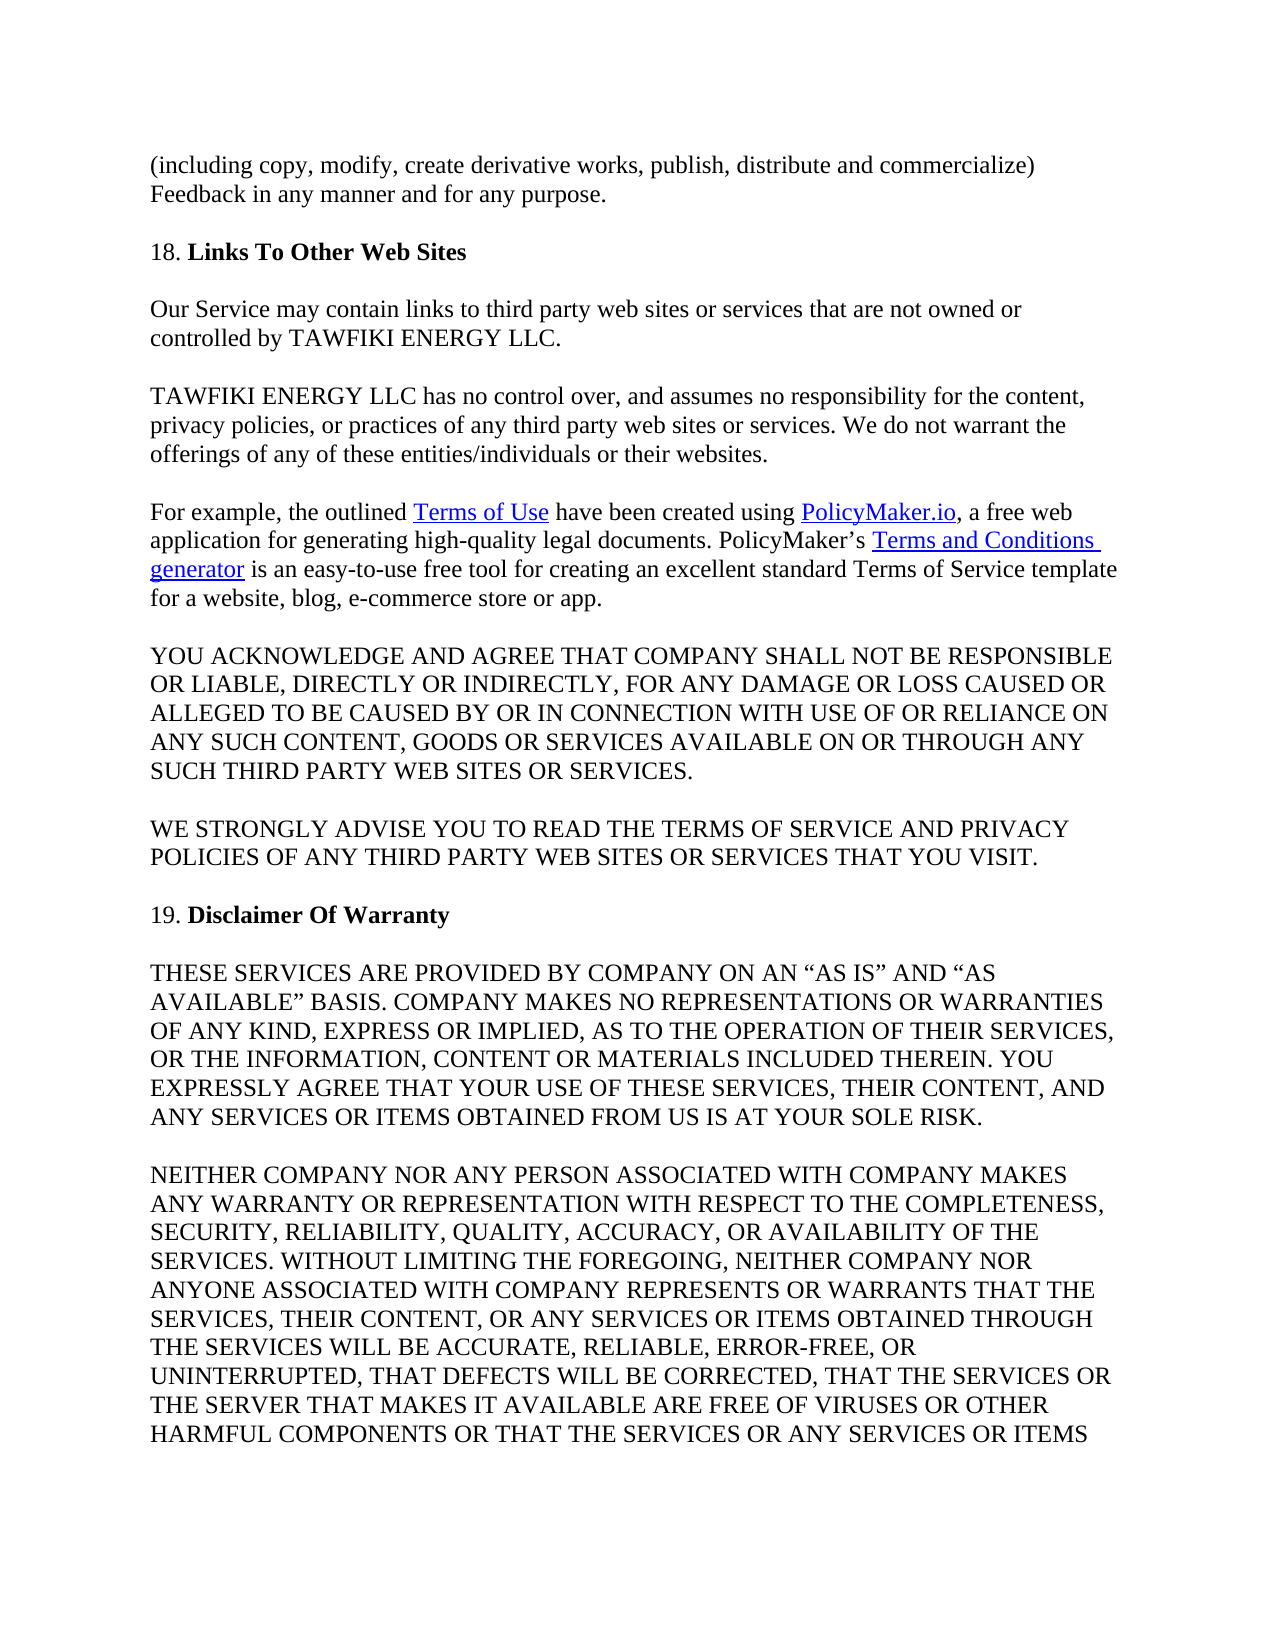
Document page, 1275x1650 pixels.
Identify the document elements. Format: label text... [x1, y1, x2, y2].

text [150, 1160, 1125, 1447]
text TAWFIKI ENERGY LLC has no control over, and assumes no responsibility for the content, privacy policies, or practices of any third party web sites or services. We do not warrant the offerings of any of these entities/individuals or their websites. [150, 381, 1125, 467]
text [150, 150, 1125, 207]
text Our Service may contain links to third party web sites or services that are not owned or controlled by TAWFIKI ENERGY LLC. [150, 294, 1125, 352]
text For example, the outlined Terms of Use have been created using PolicyMaker.io, a free web application for generating high-quality legal documents. PolicyMaker’s Terms and Conditions generator is an easy-to-use free tool for creating an excellent standard Terms of Service template for a website, blog, e-commerce store or app. [150, 497, 1125, 612]
text THESE SERVICES ARE PROVIDED BY COMPANY ON AN “AS IS” AND “AS AVAILABLE” BASIS. COMPANY MAKES NO REPRESENTATIONS OR WARRANTIES OF ANY KIND, EXPRESS OR IMPLIED, AS TO THE OPERATION OF THEIR SERVICES, OR THE INFORMATION, CONTENT OR MATERIALS INCLUDED THEREIN. YOU EXPRESSLY AGREE THAT YOUR USE OF THESE SERVICES, THEIR CONTENT, AND ANY SERVICES OR ITEMS OBTAINED FROM US IS AT YOUR SOLE RISK. [150, 958, 1125, 1131]
text YOU ACKNOWLEDGE AND AGREE THAT COMPANY SHALL NOT BE RESPONSIBLE OR LIABLE, DIRECTLY OR INDIRECTLY, FOR ANY DAMAGE OR LOSS CAUSED OR ALLEGED TO BE CAUSED BY OR IN CONNECTION WITH USE OF OR RELIANCE ON ANY SUCH CONTENT, GOODS OR SERVICES AVAILABLE ON OR THROUGH ANY SUCH THIRD PARTY WEB SITES OR SERVICES. [150, 641, 1125, 784]
text WE STRONGLY ADVISE YOU TO READ THE TERMS OF SERVICE AND PRIVACY POLICIES OF ANY THIRD PARTY WEB SITES OR SERVICES THAT YOU VISIT. [150, 814, 1125, 871]
text 19. Disclaimer Of Warranty [150, 900, 1125, 929]
text 18. Links To Other Web Sites [150, 237, 1125, 265]
